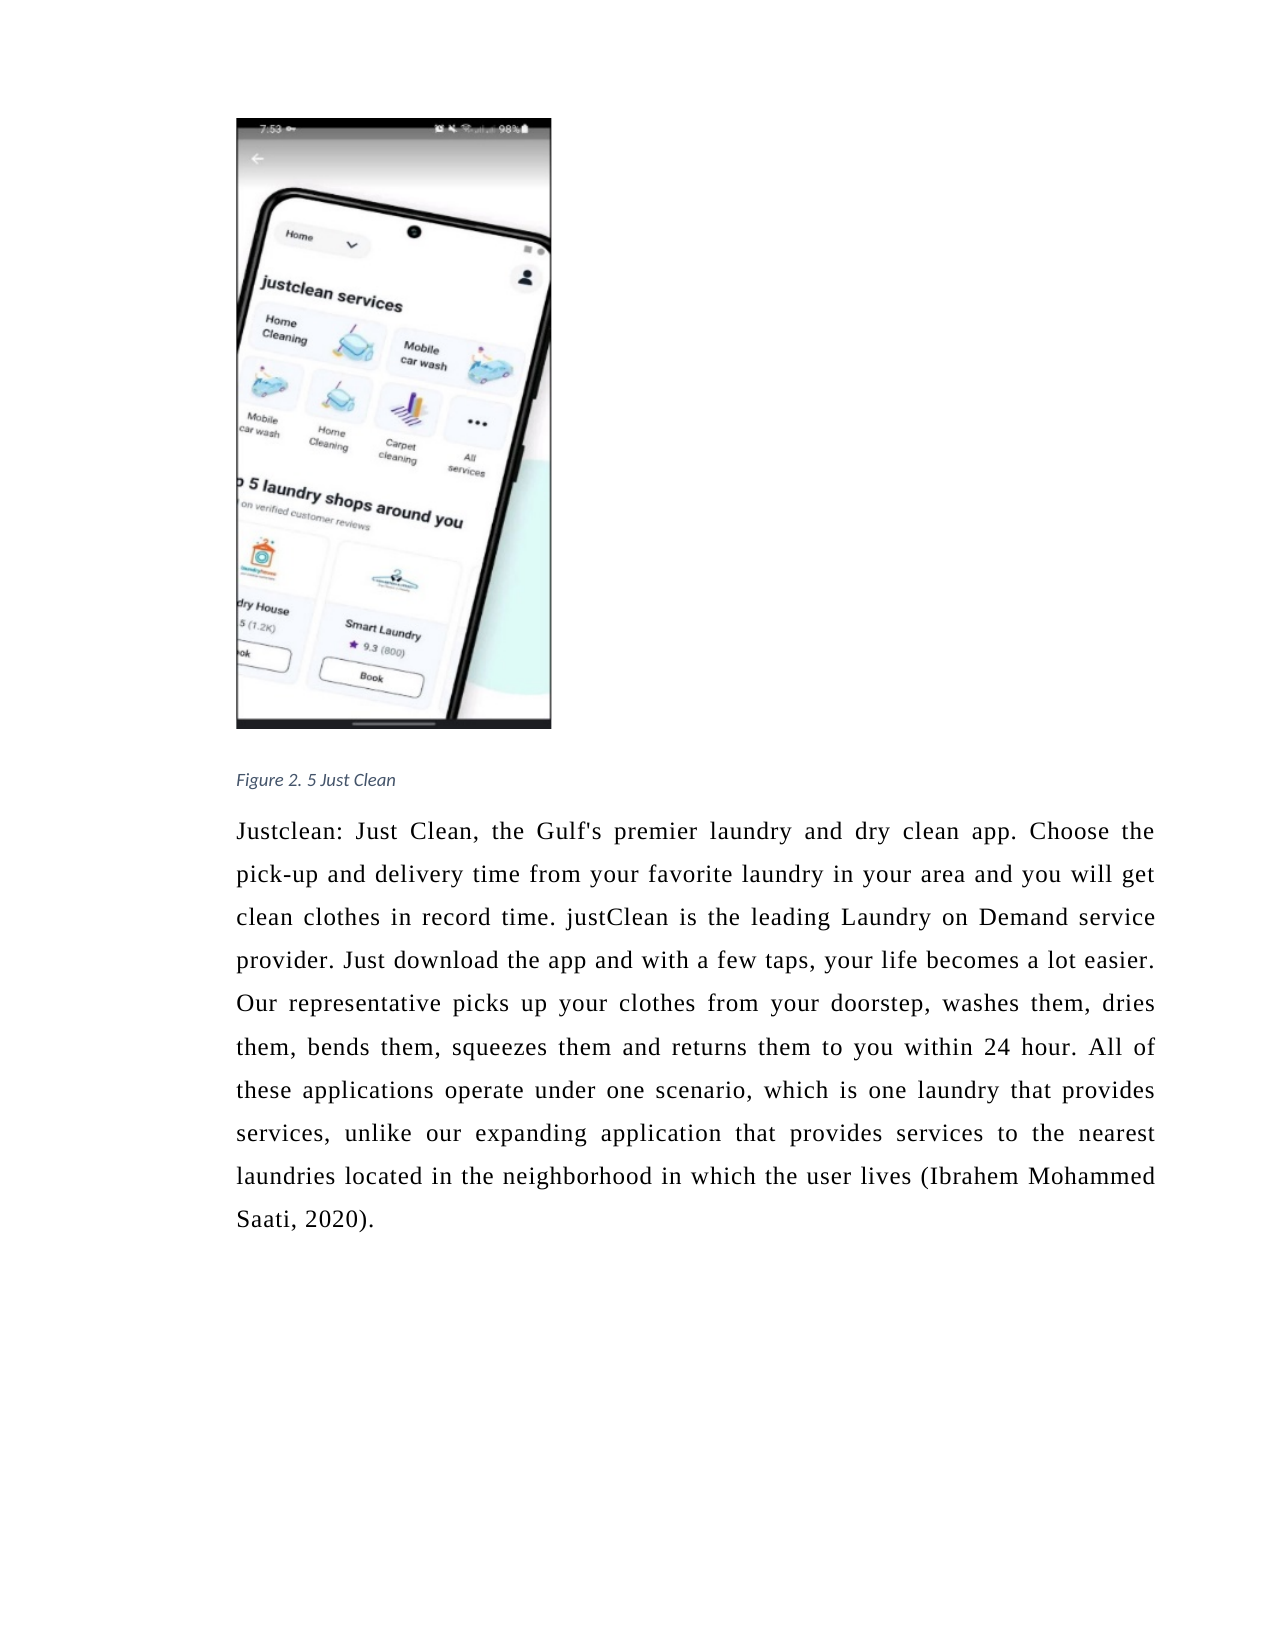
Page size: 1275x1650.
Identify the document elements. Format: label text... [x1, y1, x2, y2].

picture [236, 118, 552, 729]
text Justclean: Just Clean, the Gulf's premier laundry and dry clean app. Choose the pick-up and delivery time from your favorite laundry in your area and you will get clean clothes in record time. justClean is the leading Laundry on Demand service provider. Just download the app and with a few taps, your life becomes a lot easier. Our representative picks up your clothes from your doorstep, washes them, dries them, bends them, squeezes them and returns them to you within 24 hour. All of these applications operate under one scenario, which is one laundry that provides services, unlike our expanding application that provides services to the nearest laundries located in the neighborhood in which the user lives (Ibrahem Mohammed Saati, 2020). [236, 816, 1157, 1233]
